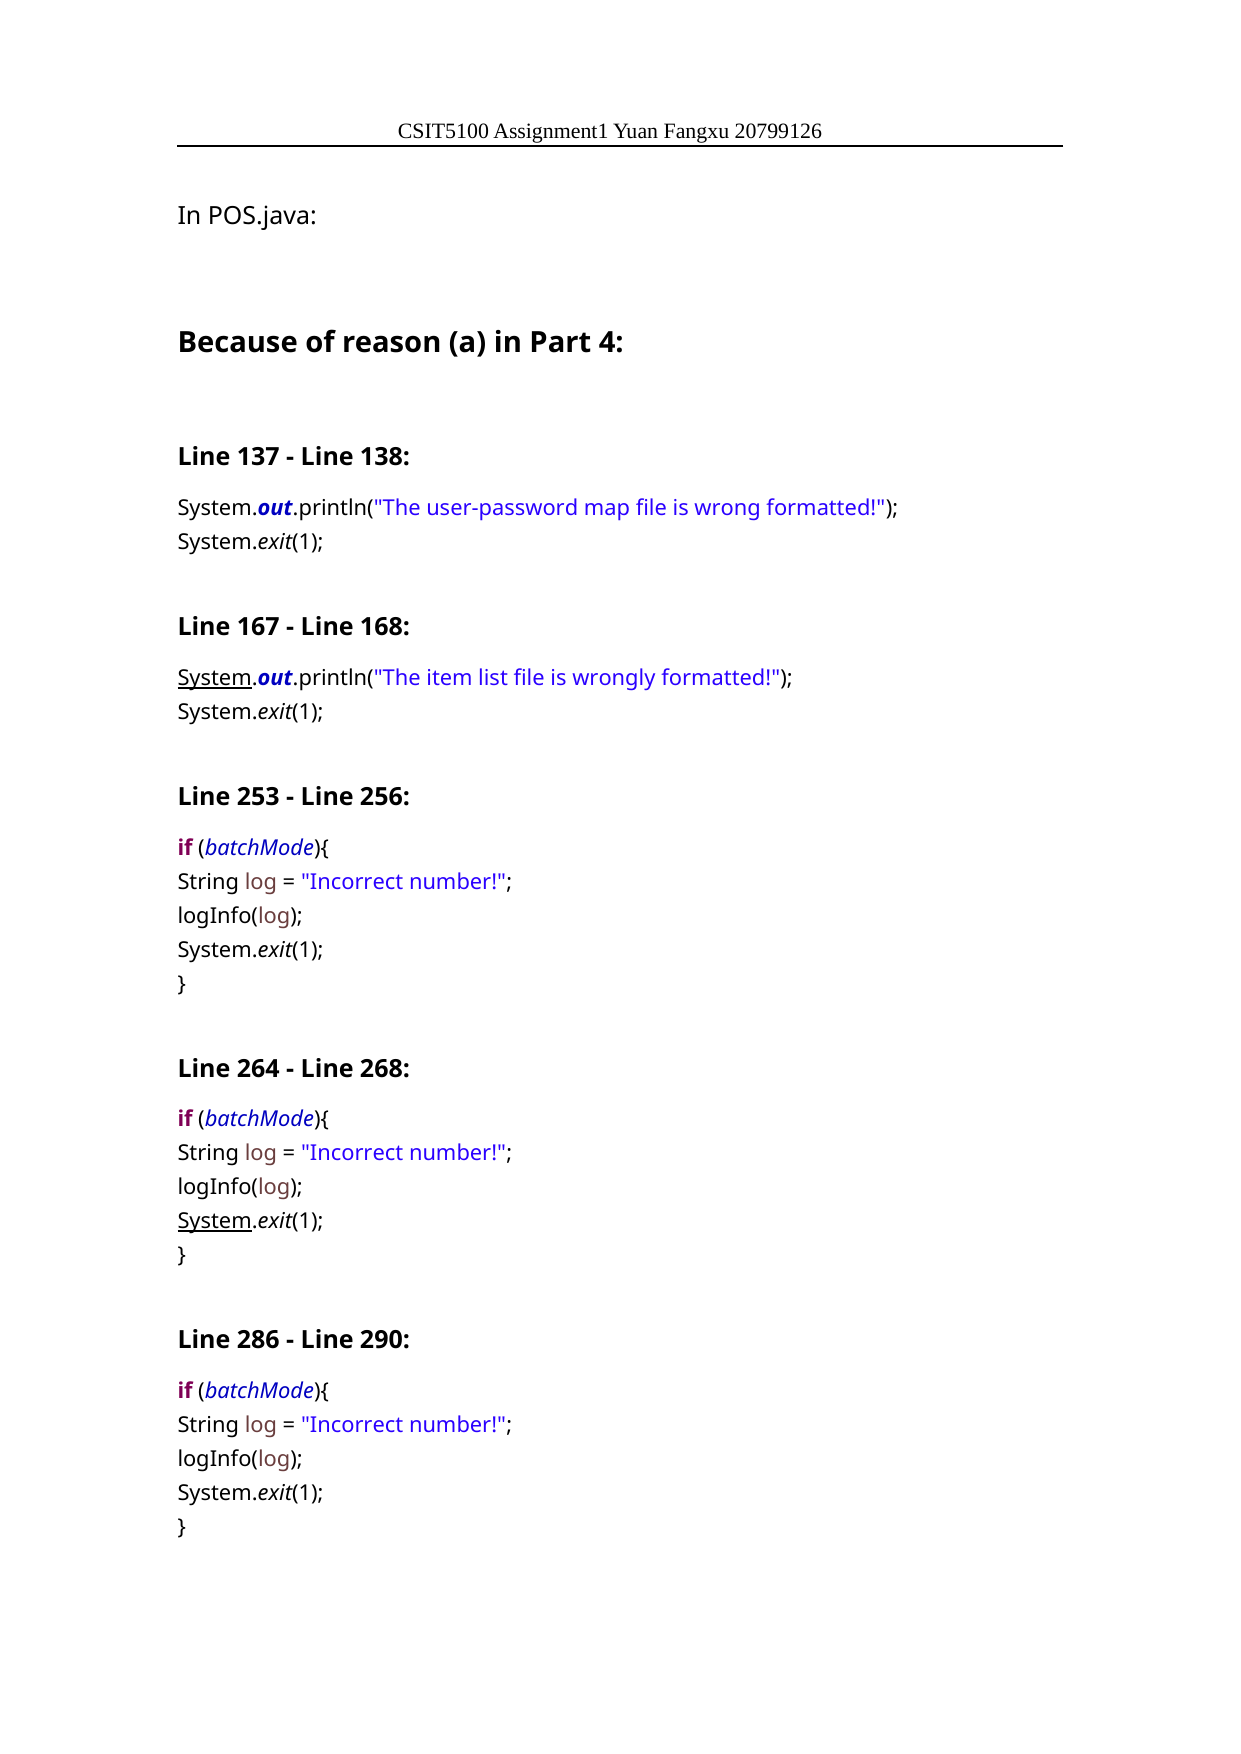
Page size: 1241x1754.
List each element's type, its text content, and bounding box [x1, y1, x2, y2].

text System.out.println("The item list file is wrongly formatted!"); [177, 660, 1063, 694]
text if (batchMode){ [177, 829, 1063, 863]
list Line 264 - Line 268: [177, 1033, 1063, 1101]
text System.out.println("The user-password map file is wrong formatted!"); [177, 490, 1063, 524]
list Line 253 - Line 256: [177, 762, 1063, 829]
list Line 137 - Line 138: [177, 422, 1063, 490]
text String log = "Incorrect number!"; [177, 863, 1063, 897]
text In POS.java: [177, 181, 1063, 249]
text logInfo(log); [177, 1441, 1063, 1475]
text System.exit(1); [177, 1475, 1063, 1509]
text } [177, 1237, 1063, 1271]
list Line 286 - Line 290: [177, 1305, 1063, 1373]
text logInfo(log); [177, 897, 1063, 931]
list Line 167 - Line 168: [177, 592, 1063, 660]
text String log = "Incorrect number!"; [177, 1135, 1063, 1169]
text System.exit(1); [177, 931, 1063, 965]
subtitle Because of reason (a) in Part 4: [177, 308, 1063, 376]
text System.exit(1); [177, 694, 1063, 728]
text System.exit(1); [177, 524, 1063, 558]
text } [177, 1509, 1063, 1543]
text logInfo(log); [177, 1169, 1063, 1203]
text } [177, 965, 1063, 999]
text if (batchMode){ [177, 1373, 1063, 1407]
text System.exit(1); [177, 1203, 1063, 1237]
text String log = "Incorrect number!"; [177, 1407, 1063, 1441]
text if (batchMode){ [177, 1101, 1063, 1135]
